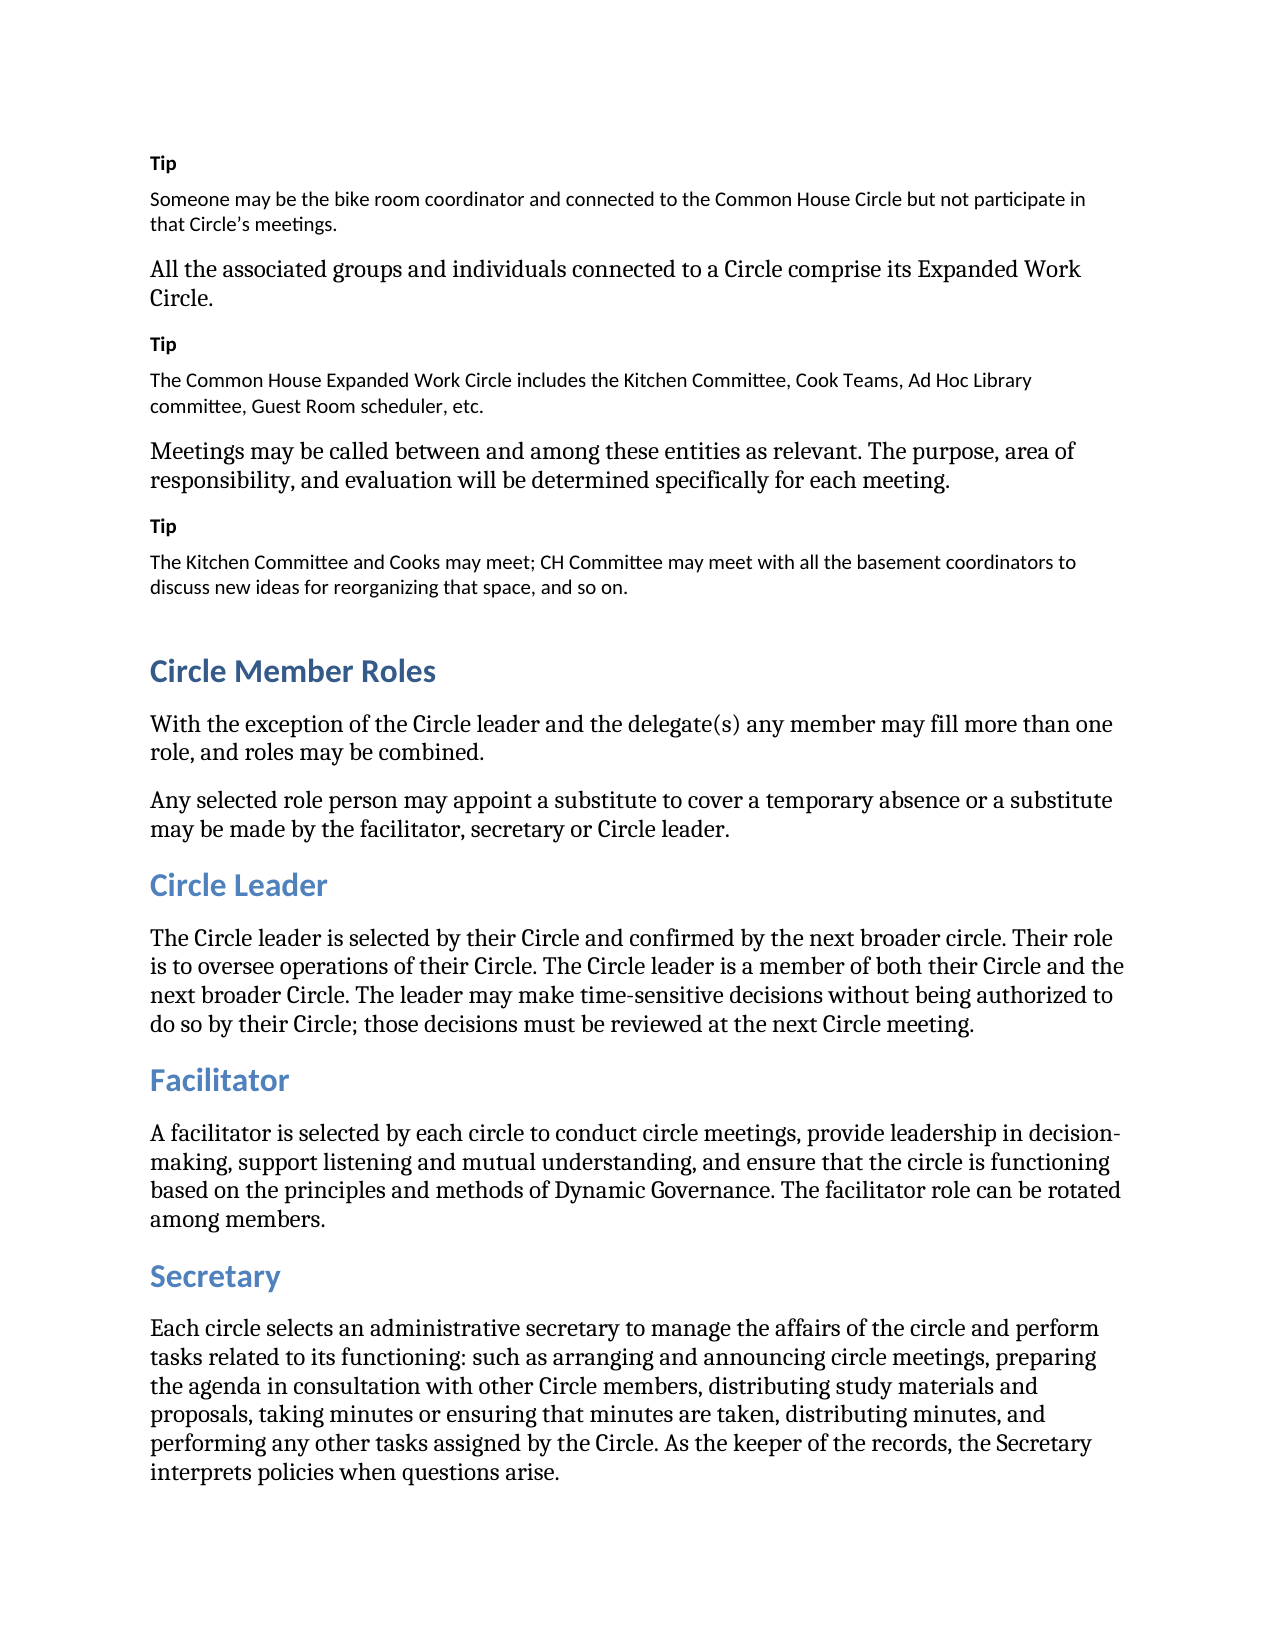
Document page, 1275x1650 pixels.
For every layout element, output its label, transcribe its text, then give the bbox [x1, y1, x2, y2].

text Tip [150, 513, 1125, 539]
text Tip [150, 150, 1125, 175]
text The Kitchen Committee and Cooks may meet; CH Committee may meet with all the basement coordinators to discuss new ideas for reorganizing that space, and so on. [150, 549, 1125, 600]
subtitle Circle Leader [150, 864, 1125, 905]
text Any selected role person may appoint a substitute to cover a temporary absence or a substitute may be made by the facilitator, secretary or Circle leader. [150, 786, 1125, 843]
text Someone may be the bike room coordinator and connected to the Common House Circle but not participate in that Circle’s meetings. [150, 186, 1125, 237]
text With the exception of the Circle leader and the delegate(s) any member may fill more than one role, and roles may be combined. [150, 709, 1125, 767]
text Meetings may be called between and among these entities as relevant. The purpose, area of responsibility, and evaluation will be determined specifically for each meeting. [150, 437, 1125, 494]
subtitle Circle Member Roles [150, 650, 1125, 691]
subtitle Facilitator [150, 1059, 1125, 1100]
text The Common House Expanded Work Circle includes the Kitchen Committee, Cook Teams, Ad Hoc Library committee, Guest Room scheduler, etc. [150, 367, 1125, 418]
text All the associated groups and individuals connected to a Circle comprise its Expanded Work Circle. [150, 255, 1125, 313]
subtitle Secretary [150, 1255, 1125, 1295]
text The Circle leader is selected by their Circle and confirmed by the next broader circle. Their role is to oversee operations of their Circle. The Circle leader is a member of both their Circle and the next broader Circle. The leader may make time-sensitive decisions without being authorized to do so by their Circle; those decisions must be reviewed at the next Circle meeting. [150, 923, 1125, 1038]
text Tip [150, 332, 1125, 357]
text A facilitator is selected by each circle to conduct circle meetings, provide leadership in decision- making, support listening and mutual understanding, and ensure that the circle is functioning based on the principles and methods of Dynamic Governance. The facilitator role can be rotated among members. [150, 1119, 1125, 1234]
